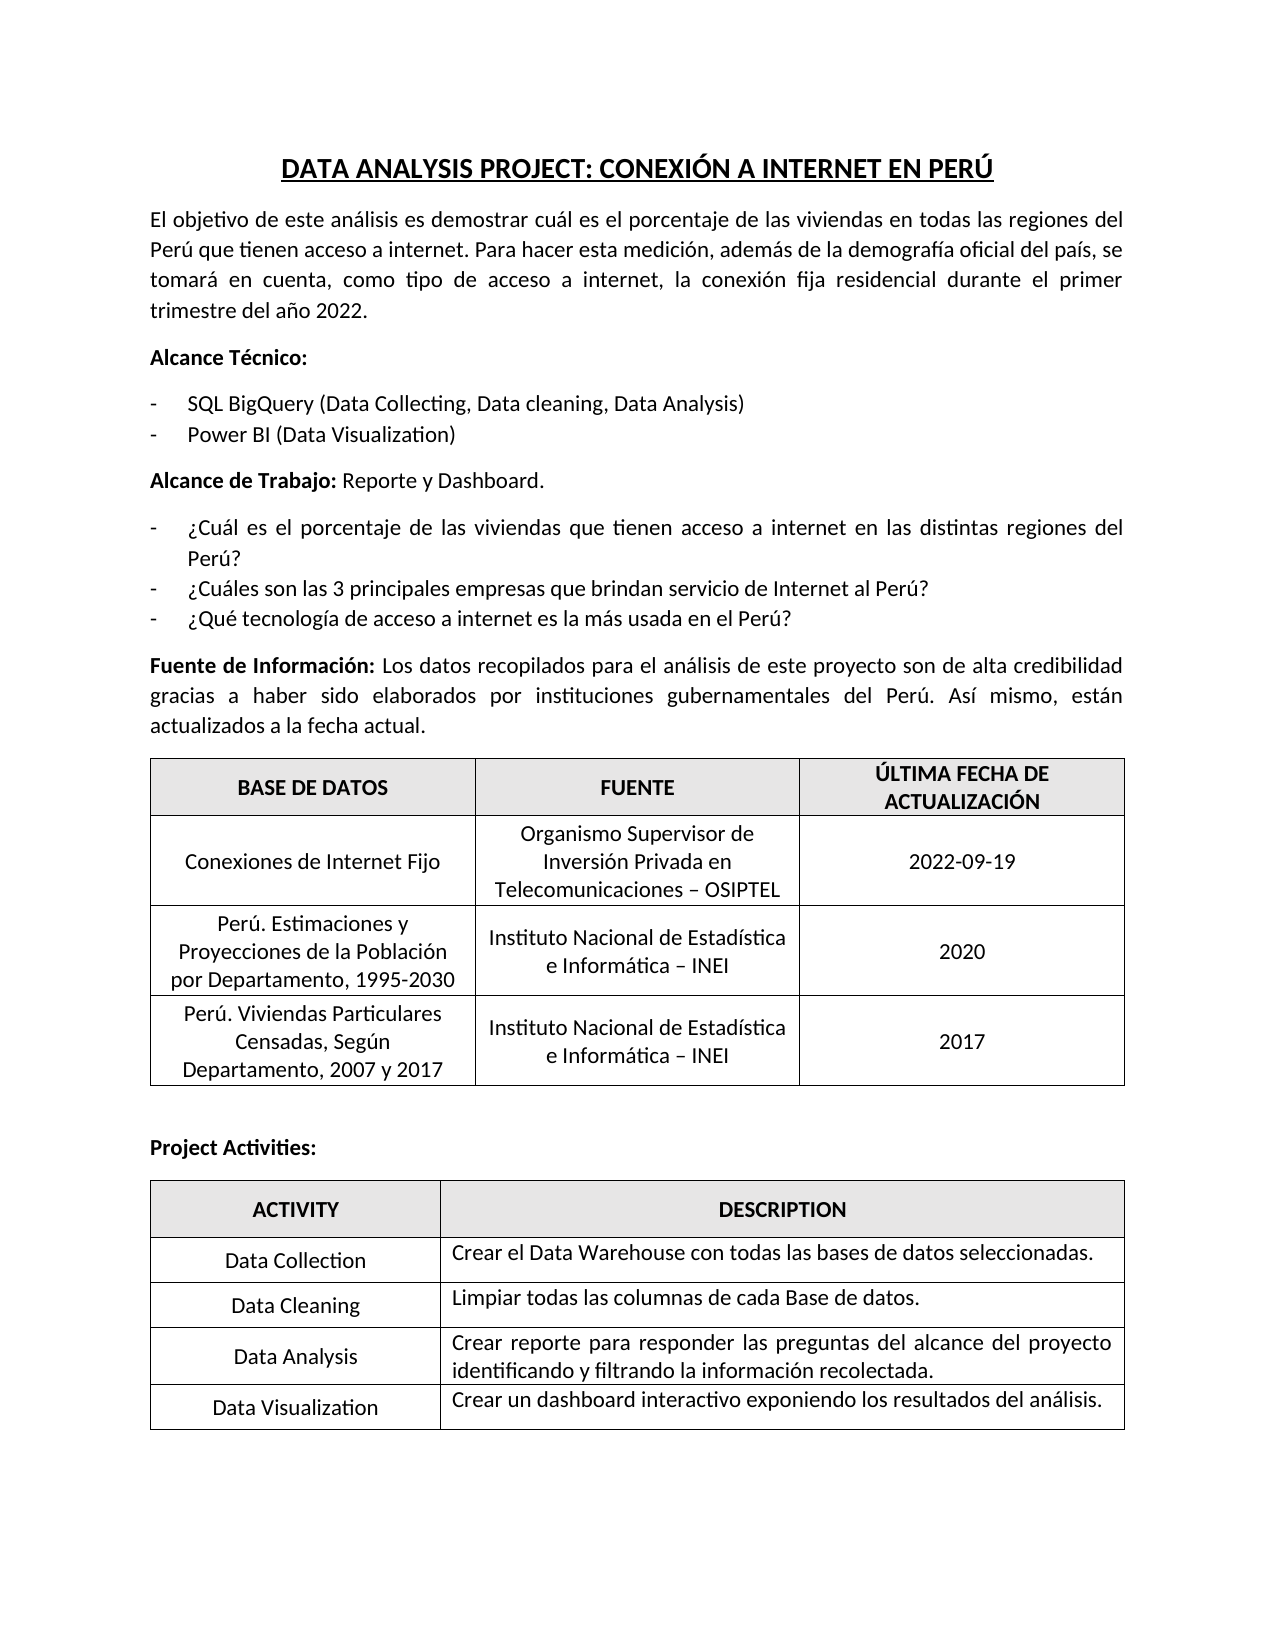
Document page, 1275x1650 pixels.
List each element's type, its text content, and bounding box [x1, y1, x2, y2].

text DATA ANALYSIS PROJECT: CONEXIÓN A INTERNET EN PERÚ [150, 150, 1125, 186]
table_cell Data Cleaning [151, 1283, 440, 1327]
table_cell Data Visualization [151, 1385, 440, 1429]
table_cell Instituto Nacional de Estadística e Informática – INEI [476, 996, 799, 1085]
table_cell Limpiar todas las columnas de cada Base de datos. [441, 1283, 1124, 1327]
table_header DESCRIPTION [441, 1181, 1124, 1237]
table_cell Organismo Supervisor de Inversión Privada en Telecomunicaciones – OSIPTEL [476, 816, 799, 905]
table_cell Data Analysis [151, 1328, 440, 1384]
table_cell Crear el Data Warehouse con todas las bases de datos seleccionadas. [441, 1238, 1124, 1282]
table_cell 2020 [800, 906, 1124, 995]
table_cell Perú. Viviendas Particulares Censadas, Según Departamento, 2007 y 2017 [151, 996, 475, 1085]
table_cell Perú. Estimaciones y Proyecciones de la Población por Departamento, 1995-2030 [151, 906, 475, 995]
list Power BI (Data Visualization) [150, 420, 1125, 448]
table_cell 2017 [800, 996, 1124, 1085]
text Alcance Técnico: [150, 343, 1125, 371]
list SQL BigQuery (Data Collecting, Data cleaning, Data Analysis) [150, 389, 1125, 417]
table_header ÚLTIMA FECHA DE ACTUALIZACIÓN [800, 759, 1124, 815]
table_header BASE DE DATOS [151, 759, 475, 815]
table_cell Crear un dashboard interactivo exponiendo los resultados del análisis. [441, 1385, 1124, 1429]
list ¿Cuáles son las 3 principales empresas que brindan servicio de Internet al Perú? [150, 574, 1125, 602]
table_cell 2022-09-19 [800, 816, 1124, 905]
text El objetivo de este análisis es demostrar cuál es el porcentaje de las viviendas en todas las regiones del Perú que tienen acceso a internet. Para hacer esta medición, además de la demografía oficial del país, se tomará en cuenta, como tipo de acceso a internet, la conexión fija residencial durante el primer trimestre del año 2022. [150, 205, 1125, 324]
table_header FUENTE [476, 759, 799, 815]
text Alcance de Trabajo: Reporte y Dashboard. [150, 467, 1125, 494]
text Project Activities: [150, 1133, 1125, 1161]
list ¿Cuál es el porcentaje de las viviendas que tienen acceso a internet en las distintas regiones del Perú? [150, 513, 1125, 572]
table_cell Instituto Nacional de Estadística e Informática – INEI [476, 906, 799, 995]
text Fuente de Información: Los datos recopilados para el análisis de este proyecto son de alta credibilidad gracias a haber sido elaborados por instituciones gubernamentales del Perú. Así mismo, están actualizados a la fecha actual. [150, 651, 1125, 739]
table_header ACTIVITY [151, 1181, 440, 1237]
list ¿Qué tecnología de acceso a internet es la más usada en el Perú? [150, 604, 1125, 632]
table_cell Conexiones de Internet Fijo [151, 816, 475, 905]
table_cell Crear reporte para responder las preguntas del alcance del proyecto identificando y filtrando la información recolectada. [441, 1328, 1124, 1384]
table_cell Data Collection [151, 1238, 440, 1282]
